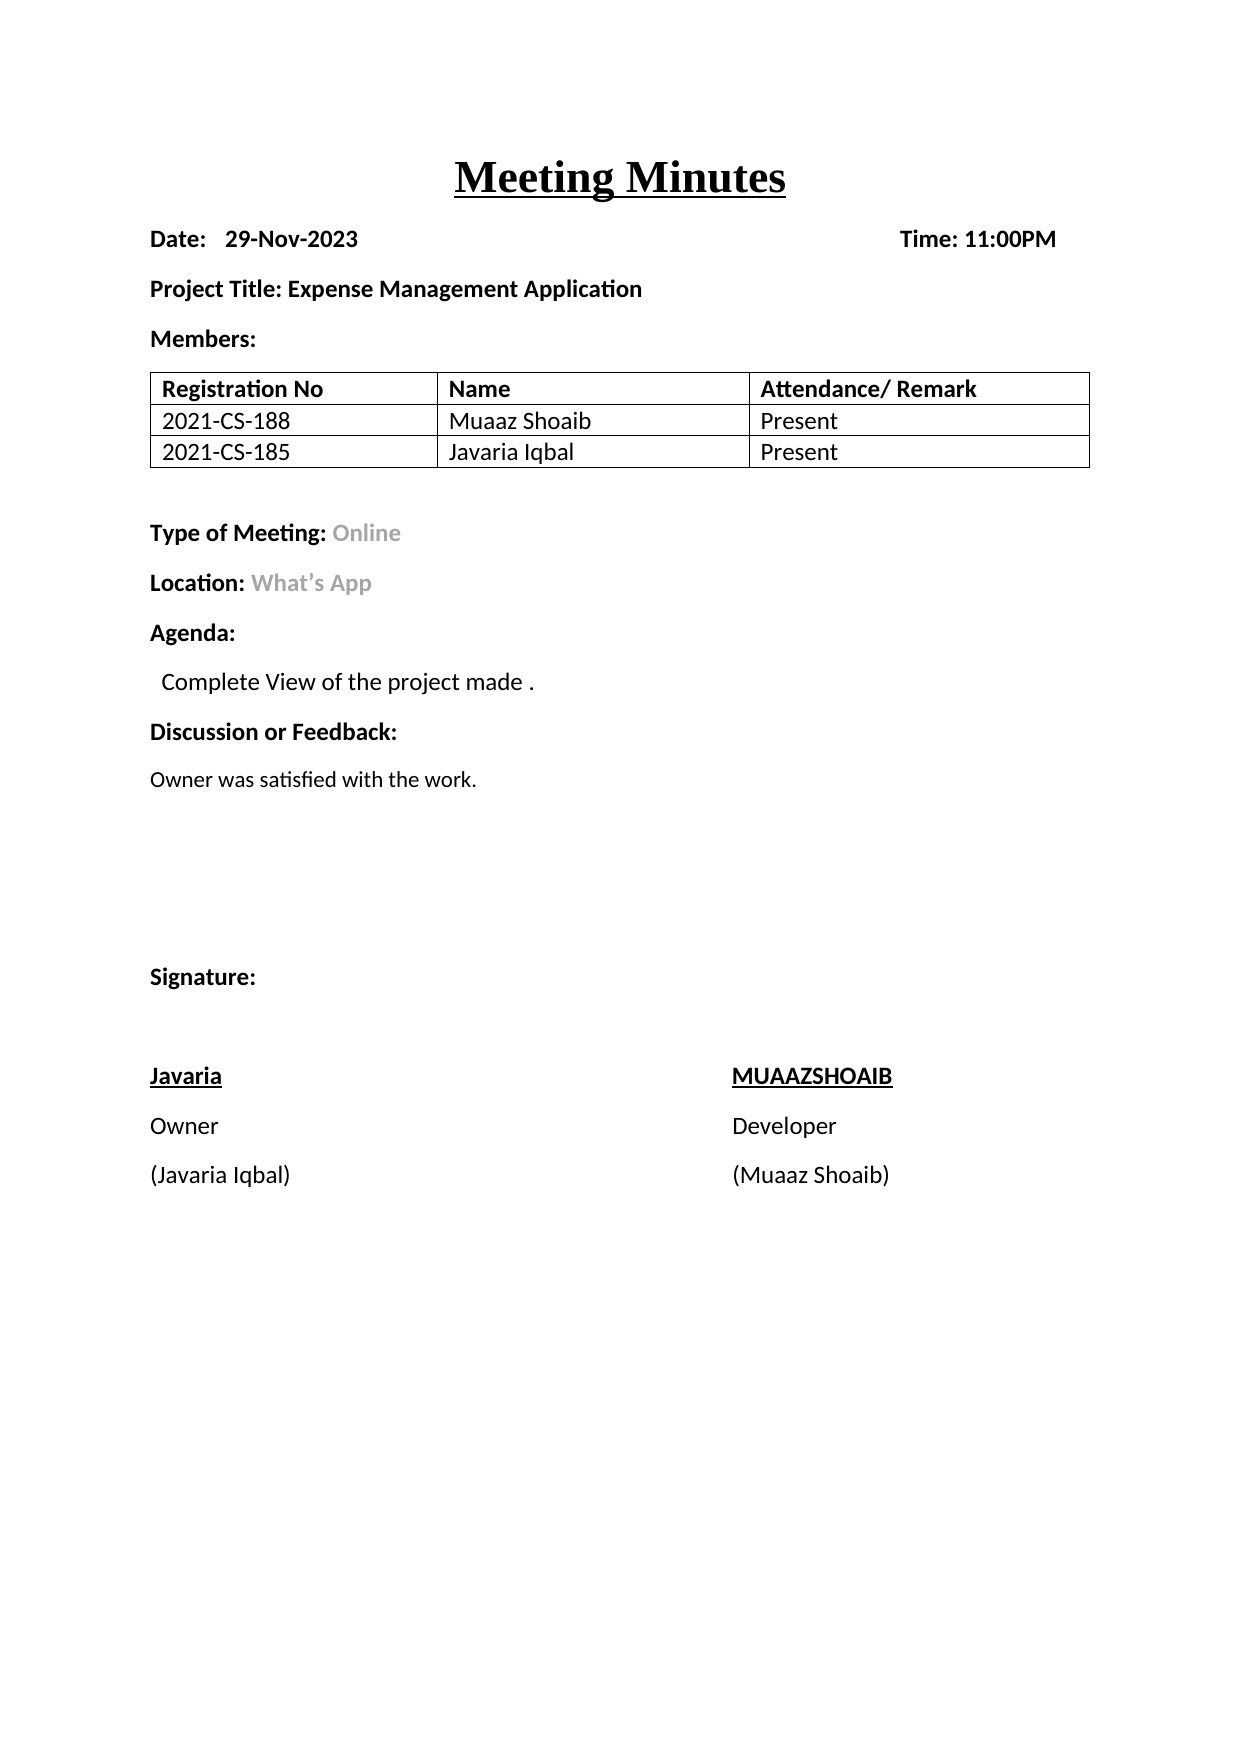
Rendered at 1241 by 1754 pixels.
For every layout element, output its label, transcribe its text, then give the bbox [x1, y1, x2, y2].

table_cell 2021-CS-185 [151, 436, 437, 467]
text Date: 29-Nov-2023 Time: 11:00PM [150, 223, 1090, 254]
text (Javaria Iqbal) [150, 1159, 583, 1190]
table_header Registration No [151, 373, 437, 404]
text Agenda: [150, 617, 1090, 647]
text Javaria MUAAZSHOAIB [150, 1060, 1090, 1091]
table_cell Present [750, 436, 1089, 467]
text Type of Meeting: Online [150, 518, 1090, 548]
text Signature: [150, 961, 1090, 992]
text Meeting Minutes [150, 150, 1090, 203]
table_header Attendance/ Remark [750, 373, 1089, 404]
table_cell 2021-CS-188 [151, 405, 437, 435]
table_header Name [438, 373, 749, 404]
text Owner was satisfied with the work. [150, 766, 1090, 793]
text Project Title: Expense Management Application [150, 273, 1090, 304]
text Complete View of the project made . [150, 666, 1090, 697]
table_cell Present [750, 405, 1089, 435]
text Discussion or Feedback: [150, 716, 1090, 746]
table_cell Javaria Iqbal [438, 436, 749, 467]
text Developer [657, 1110, 1090, 1140]
table_cell Muaaz Shoaib [438, 405, 749, 435]
text Location: What’s App [150, 567, 1090, 598]
text Members: [150, 323, 1090, 353]
text Owner [150, 1110, 583, 1140]
text (Muaaz Shoaib) [657, 1159, 1090, 1190]
